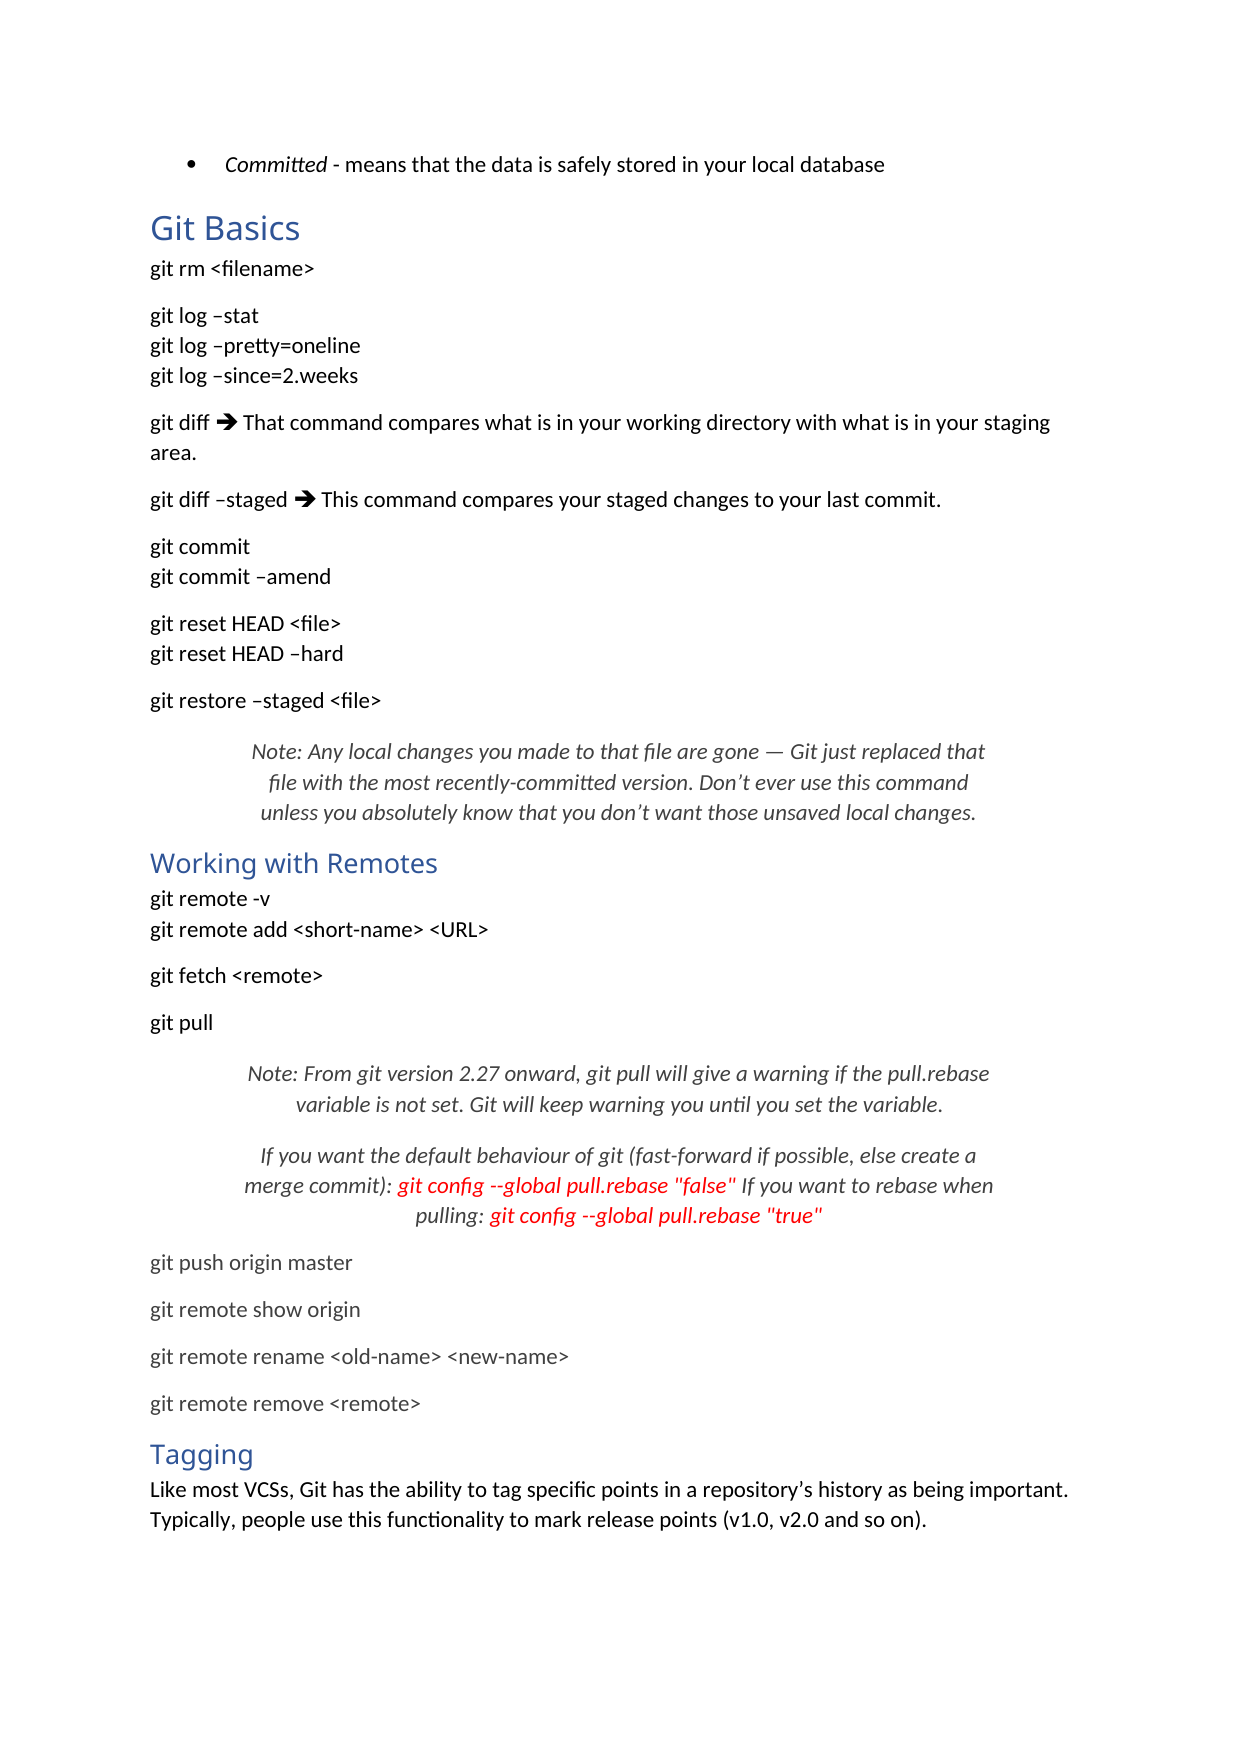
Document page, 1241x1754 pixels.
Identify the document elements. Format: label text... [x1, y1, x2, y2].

text git remote show origin [150, 1295, 1090, 1323]
text git log –stat git log –pretty=oneline git log –since=2.weeks [150, 301, 1090, 389]
text git remote remove <remote> [150, 1389, 1090, 1417]
text git reset HEAD <file> git reset HEAD –hard [150, 609, 1090, 668]
text git restore –staged <file> [150, 686, 1090, 714]
text If you want the default behaviour of git (fast-forward if possible, else create a merge commit): git config --global pull.rebase "false" If you want to rebase when pulling: git config --global pull.rebase "true" [240, 1141, 1000, 1229]
text git rm <filename> [150, 254, 1090, 282]
subtitle Working with Remotes [150, 845, 1090, 882]
text git push origin master [150, 1248, 1090, 1276]
text git commit git commit –amend [150, 532, 1090, 591]
text git diff That command compares what is in your working directory with what is in your staging area. [150, 408, 1090, 467]
text git remote -v git remote add <short-name> <URL> [150, 884, 1090, 943]
text Like most VCSs, Git has the ability to tag specific points in a repository’s history as being important. Typically, people use this functionality to mark release points (v1.0, v2.0 and so on). [150, 1475, 1090, 1534]
text Note: Any local changes you made to that file are gone — Git just replaced that file with the most recently-committed version. Don’t ever use this command unless you absolutely know that you don’t want those unsaved local changes. [240, 737, 1000, 826]
text git fetch <remote> [150, 962, 1090, 990]
subtitle Tagging [150, 1436, 1090, 1472]
text git remote rename <old-name> <new-name> [150, 1342, 1090, 1370]
text git pull [150, 1008, 1090, 1037]
text Note: From git version 2.27 onward, git pull will give a warning if the pull.rebase variable is not set. Git will keep warning you until you set the variable. [240, 1059, 1000, 1118]
subtitle Git Basics [150, 205, 1090, 251]
text git diff –staged This command compares your staged changes to your last commit. [150, 485, 1090, 513]
list Committed - means that the data is safely stored in your local database [187, 150, 1090, 178]
